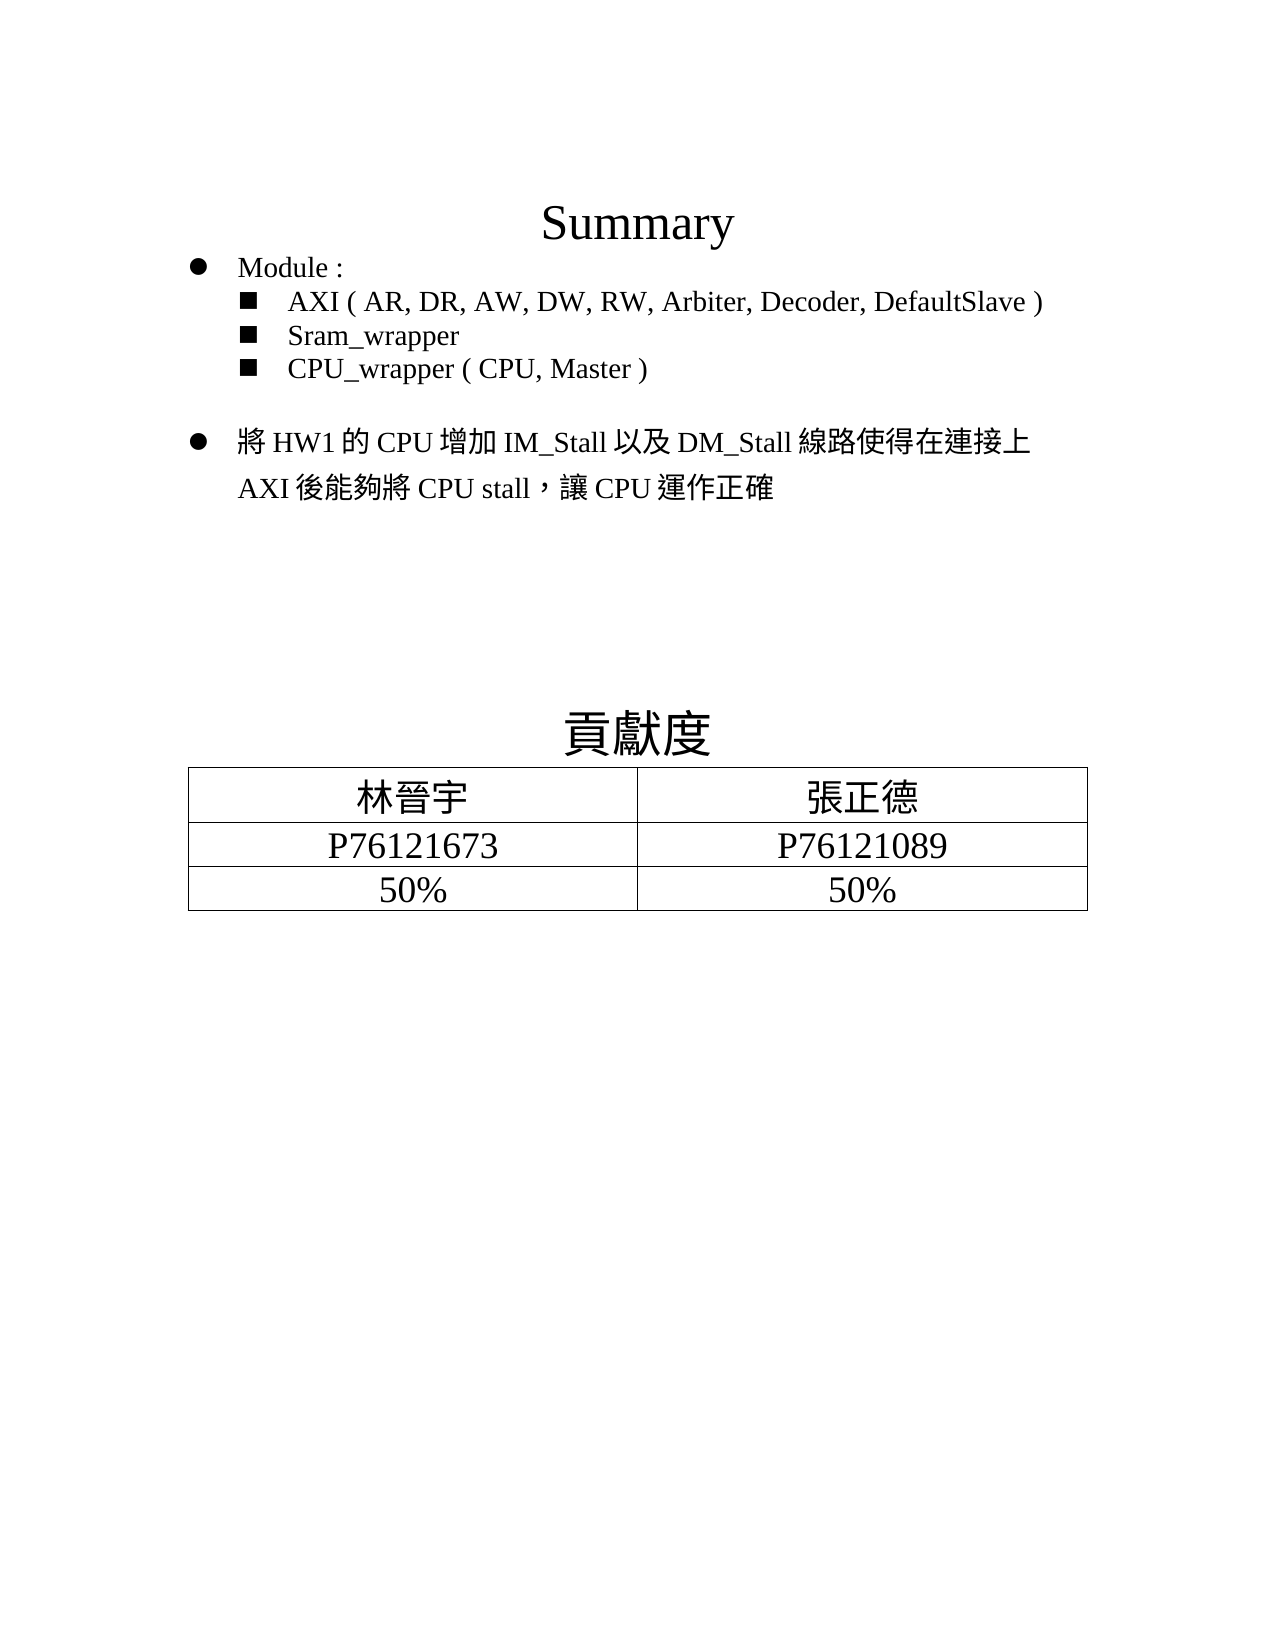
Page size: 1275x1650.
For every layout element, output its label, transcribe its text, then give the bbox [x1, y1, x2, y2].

table_cell 50% [638, 867, 1087, 910]
list 將HW1的CPU增加IM_Stall以及DM_Stall線路使得在連接上AXI後能夠將CPU stall，讓CPU運作正確 [187, 419, 1087, 507]
list Sram_wrapper [237, 318, 1087, 352]
table_cell 50% [189, 867, 637, 910]
list CPU_wrapper ( CPU, Master ) [237, 352, 1087, 385]
text Summary [187, 193, 1087, 251]
table_cell P76121673 [189, 823, 637, 866]
table_header 林晉宇 [189, 768, 637, 822]
table_cell P76121089 [638, 823, 1087, 866]
table_header 張正德 [638, 768, 1087, 822]
list Module : [187, 251, 1087, 284]
list AXI ( AR, DR, AW, DW, RW, Arbiter, Decoder, DefaultSlave ) [237, 284, 1087, 318]
text 貢獻度 [187, 694, 1087, 767]
